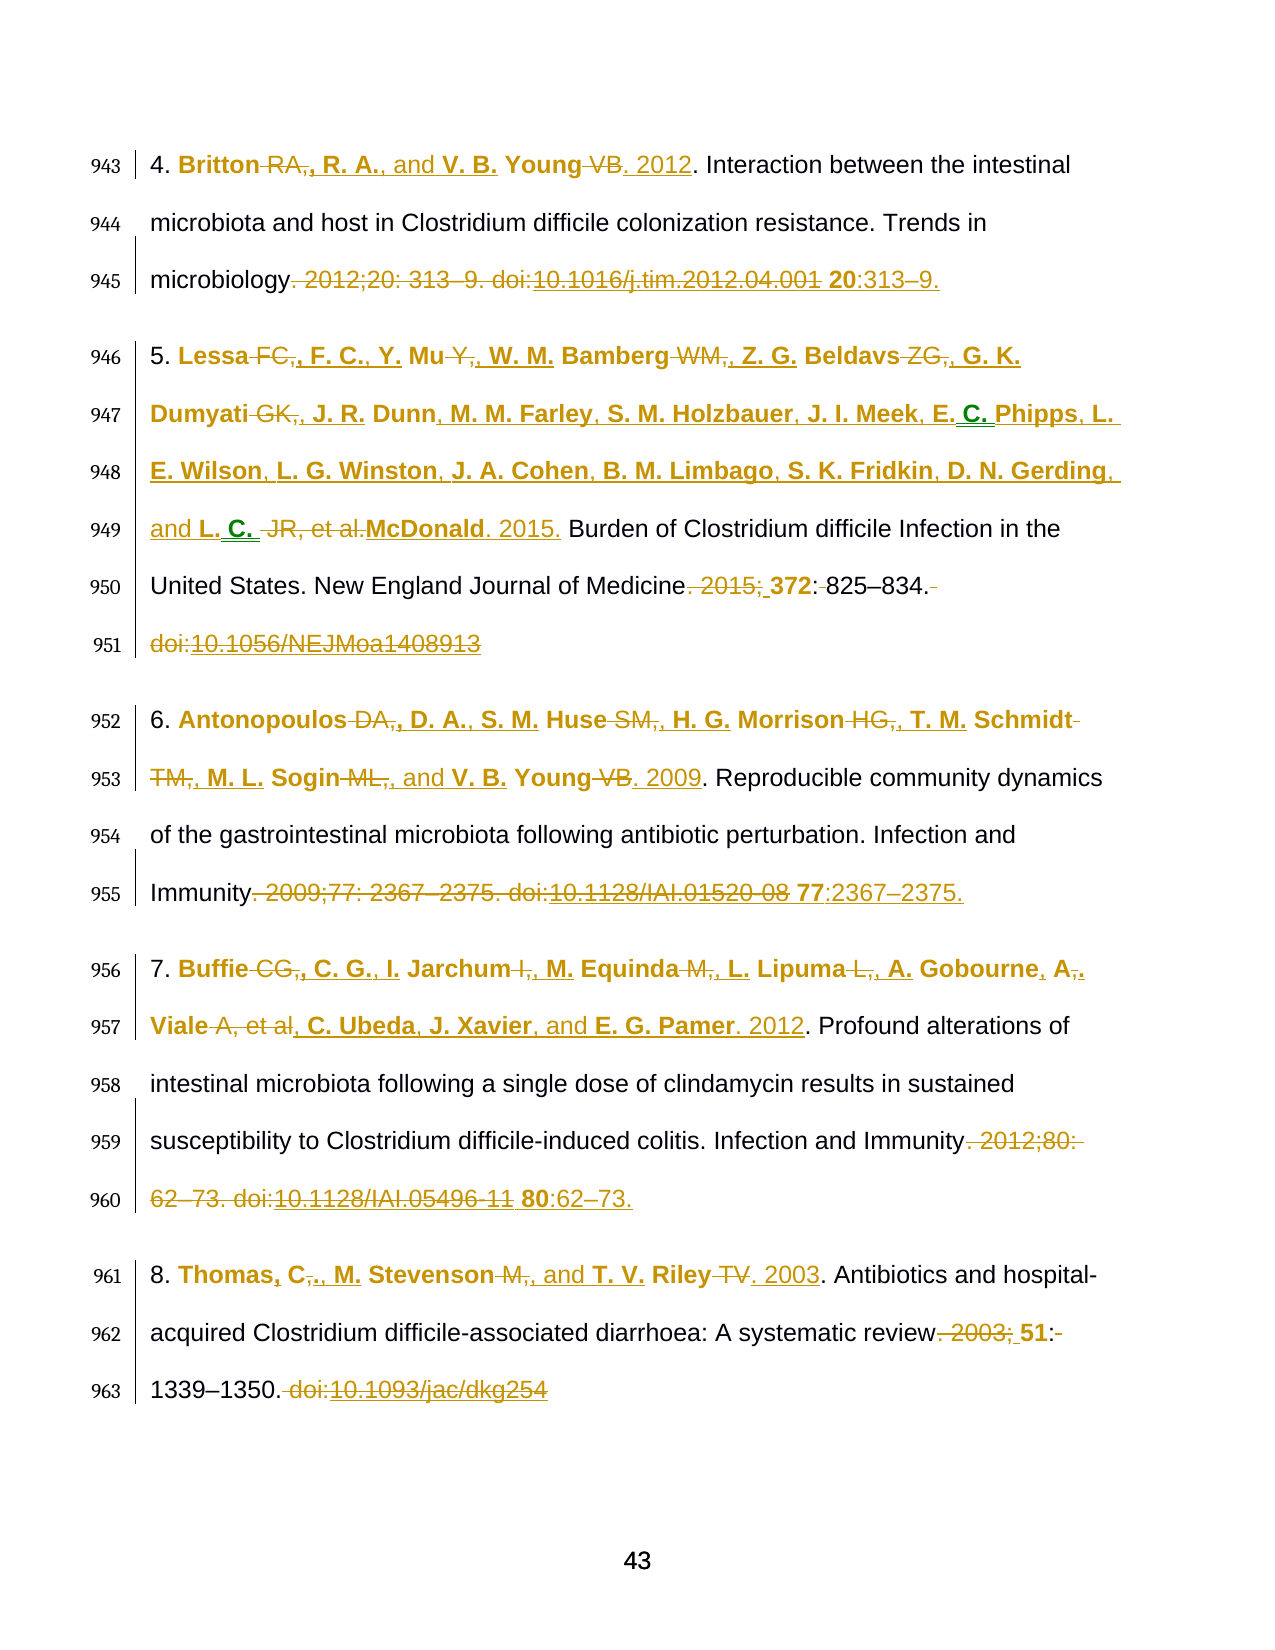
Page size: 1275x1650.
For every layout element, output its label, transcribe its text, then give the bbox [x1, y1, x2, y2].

text 6. Antonopoulos Huse Morrison Schmidt Sogin Young. Reproducible community dynamics of the gastrointestinal microbiota following antibiotic perturbation. Infection and Immunity [150, 705, 1125, 906]
text 7. Buffie Jarchum Equinda Lipuma Gobourne A Viale. Profound alterations of intestinal microbiota following a single dose of clindamycin results in sustained susceptibility to Clostridium difficile-induced colitis. Infection and Immunity [150, 954, 1125, 1212]
text 4. Britton Young. Interaction between the intestinal microbiota and host in Clostridium difficile colonization resistance. Trends in microbiology [150, 150, 1125, 294]
text 8. Thomas C Stevenson Riley. Antibiotics and hospital-acquired Clostridium difficile-associated diarrhoea: A systematic review51:1339–1350. [150, 1260, 1125, 1404]
text 5. Lessa Mu Bamberg Beldavs Dumyati Dunn Burden of Clostridium difficile Infection in the United States. New England Journal of Medicine372:825–834. [150, 341, 1125, 657]
